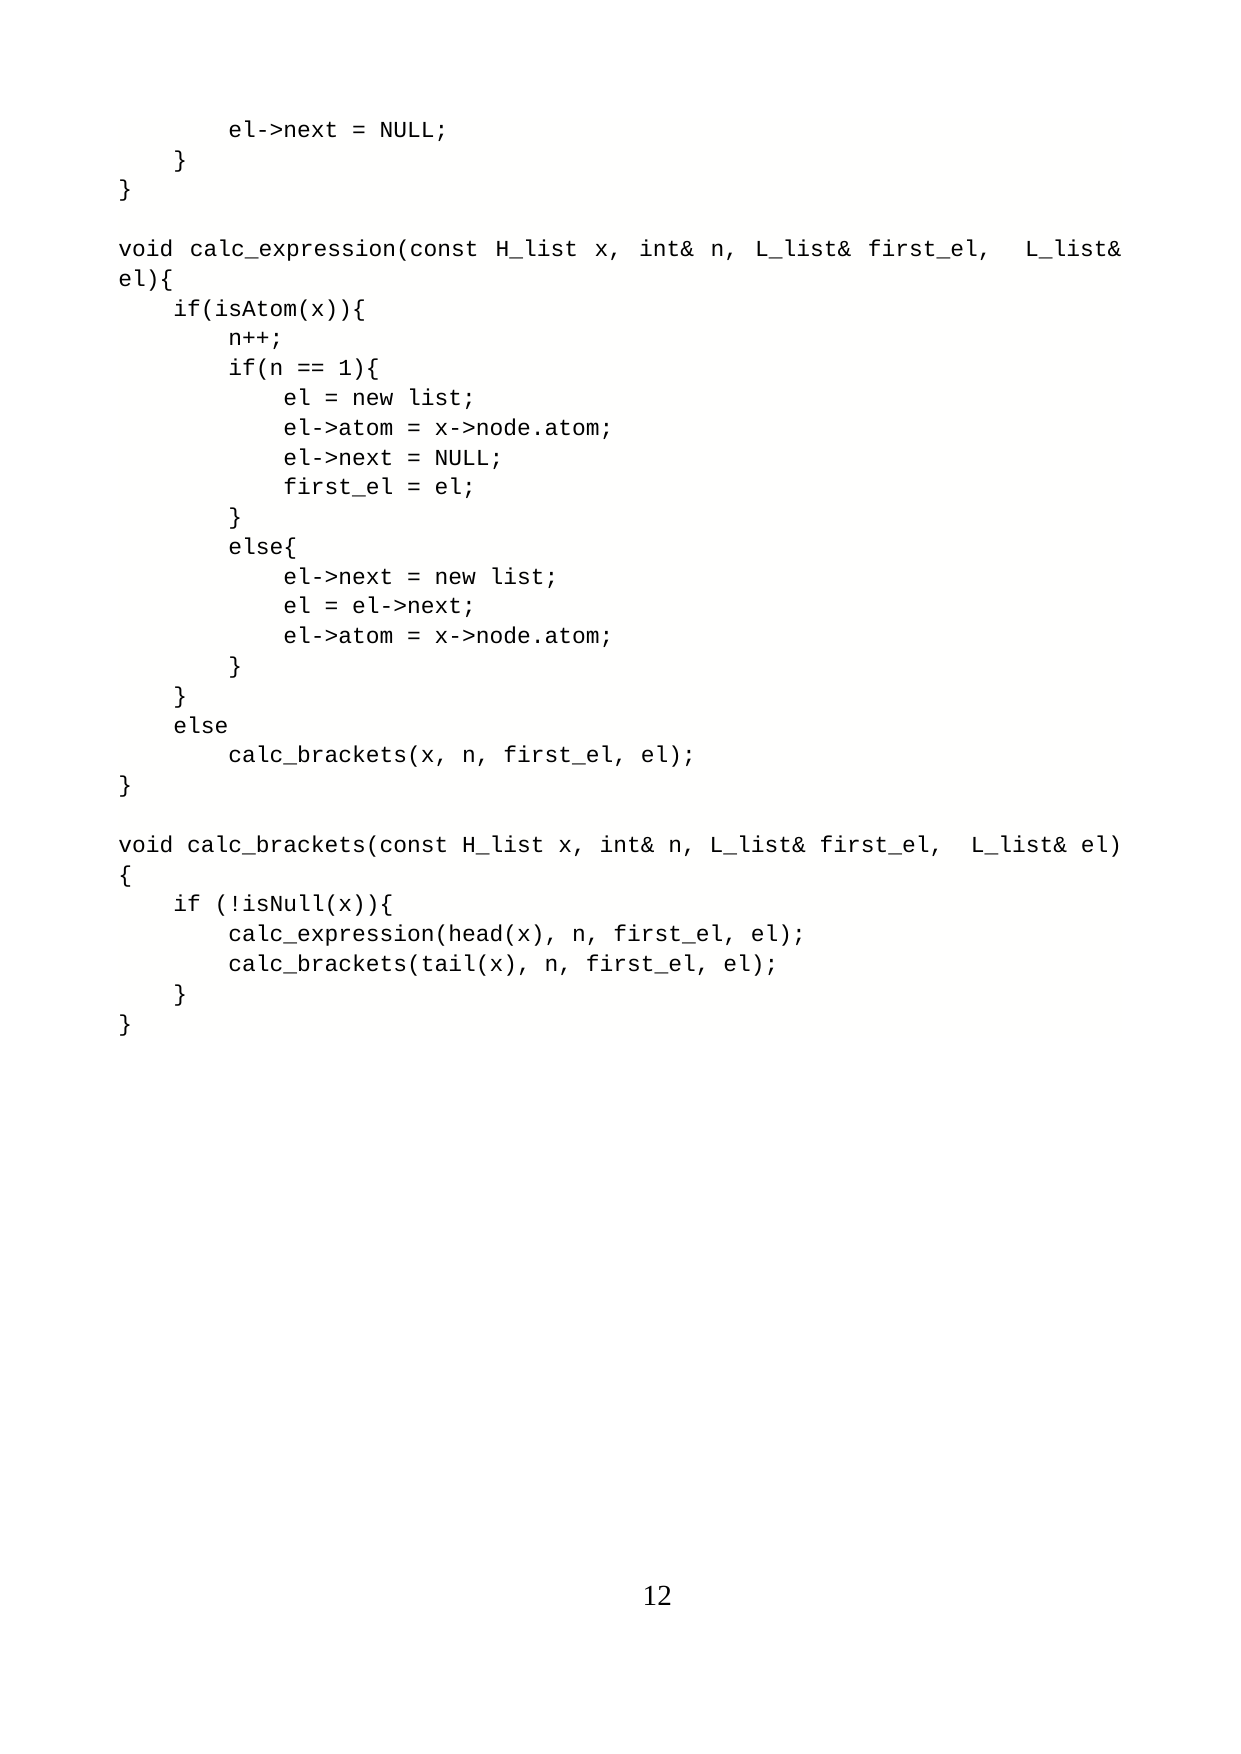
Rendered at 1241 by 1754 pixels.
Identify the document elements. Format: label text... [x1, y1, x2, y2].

text el = new list; [118, 386, 1122, 412]
text n++; [118, 327, 1122, 353]
text if(n == 1){ [118, 356, 1122, 382]
text } [118, 178, 1122, 204]
text } [118, 1012, 1122, 1038]
text void calc_brackets(const H_list x, int& n, L_list& first_el, L_list& el){ [118, 833, 1122, 889]
text if(isAtom(x)){ [118, 297, 1122, 323]
text } [118, 654, 1122, 680]
text el->next = new list; [118, 565, 1122, 591]
text } [118, 982, 1122, 1008]
text el->next = NULL; [118, 446, 1122, 472]
text } [118, 505, 1122, 531]
text el->atom = x->node.atom; [118, 624, 1122, 651]
text else{ [118, 535, 1122, 561]
text calc_expression(head(x), n, first_el, el); [118, 922, 1122, 948]
text } [118, 684, 1122, 710]
text } [118, 773, 1122, 799]
text el->next = NULL; [118, 118, 1122, 144]
text el = el->next; [118, 595, 1122, 621]
text if (!isNull(x)){ [118, 893, 1122, 919]
text first_el = el; [118, 476, 1122, 502]
text el->atom = x->node.atom; [118, 416, 1122, 442]
text else [118, 714, 1122, 740]
text } [118, 148, 1122, 174]
text calc_brackets(x, n, first_el, el); [118, 744, 1122, 770]
text void calc_expression(const H_list x, int& n, L_list& first_el, L_list& el){ [118, 237, 1122, 293]
text calc_brackets(tail(x), n, first_el, el); [118, 952, 1122, 978]
